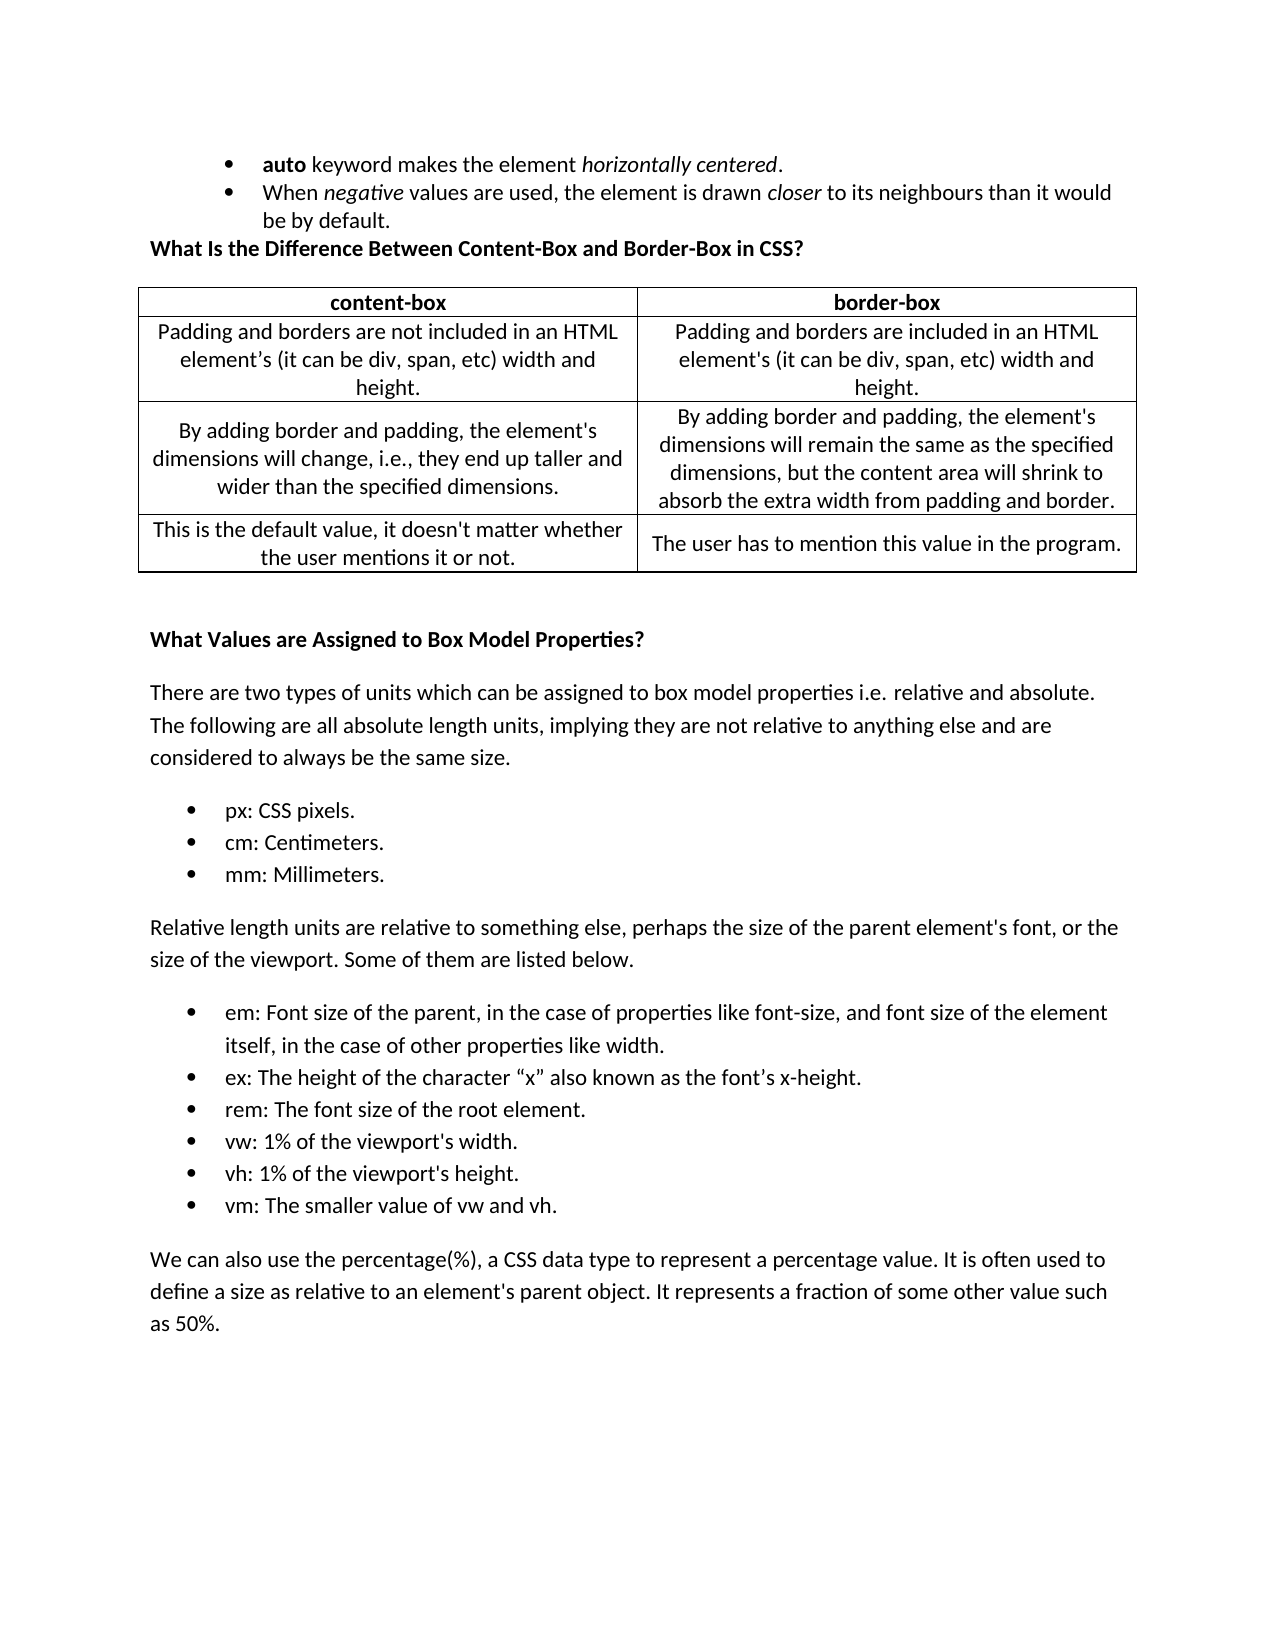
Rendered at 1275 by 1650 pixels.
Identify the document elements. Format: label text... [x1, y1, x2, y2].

list ex: The height of the character “x” also known as the font’s x-height. [187, 1063, 1125, 1091]
table_cell Padding and borders are not included in an HTML element’s (it can be div, span, etc) width and height. [139, 317, 637, 401]
list vm: The smaller value of vw and vh. [187, 1192, 1125, 1220]
table_cell This is the default value, it doesn't matter whether the user mentions it or not. [139, 515, 637, 571]
table_header border-box [638, 288, 1136, 316]
text There are two types of units which can be assigned to box model properties i.e. relative and absolute. The following are all absolute length units, implying they are not relative to anything else and are considered to always be the same size. [150, 678, 1125, 771]
list em: Font size of the parent, in the case of properties like font-size, and font size of the element itself, in the case of other properties like width. [187, 998, 1125, 1059]
text We can also use the percentage(%), a CSS data type to represent a percentage value. It is often used to define a size as relative to an element's parent object. It represents a fraction of some other value such as 50%. [150, 1245, 1125, 1337]
table_header content-box [139, 288, 637, 316]
list vw: 1% of the viewport's width. [187, 1127, 1125, 1155]
text What Values are Assigned to Box Model Properties? [150, 626, 1125, 653]
table_cell By adding border and padding, the element's dimensions will change, i.e., they end up taller and wider than the specified dimensions. [139, 402, 637, 514]
list rem: The font size of the root element. [187, 1095, 1125, 1123]
list cm: Centimeters. [187, 828, 1125, 856]
text What Is the Difference Between Content-Box and Border-Box in CSS? [150, 234, 1125, 262]
list auto keyword makes the element horizontally centered. [225, 150, 1125, 178]
list px: CSS pixels. [187, 796, 1125, 824]
text Relative length units are relative to something else, perhaps the size of the parent element's font, or the size of the viewport. Some of them are listed below. [150, 913, 1125, 973]
list vh: 1% of the viewport's height. [187, 1159, 1125, 1187]
list mm: Millimeters. [187, 860, 1125, 888]
table_cell By adding border and padding, the element's dimensions will remain the same as the specified dimensions, but the content area will shrink to absorb the extra width from padding and border. [638, 402, 1136, 514]
list When negative values are used, the element is drawn closer to its neighbours than it would be by default. [225, 178, 1125, 234]
table_cell The user has to mention this value in the program. [638, 515, 1136, 571]
table_cell Padding and borders are included in an HTML element's (it can be div, span, etc) width and height. [638, 317, 1136, 401]
